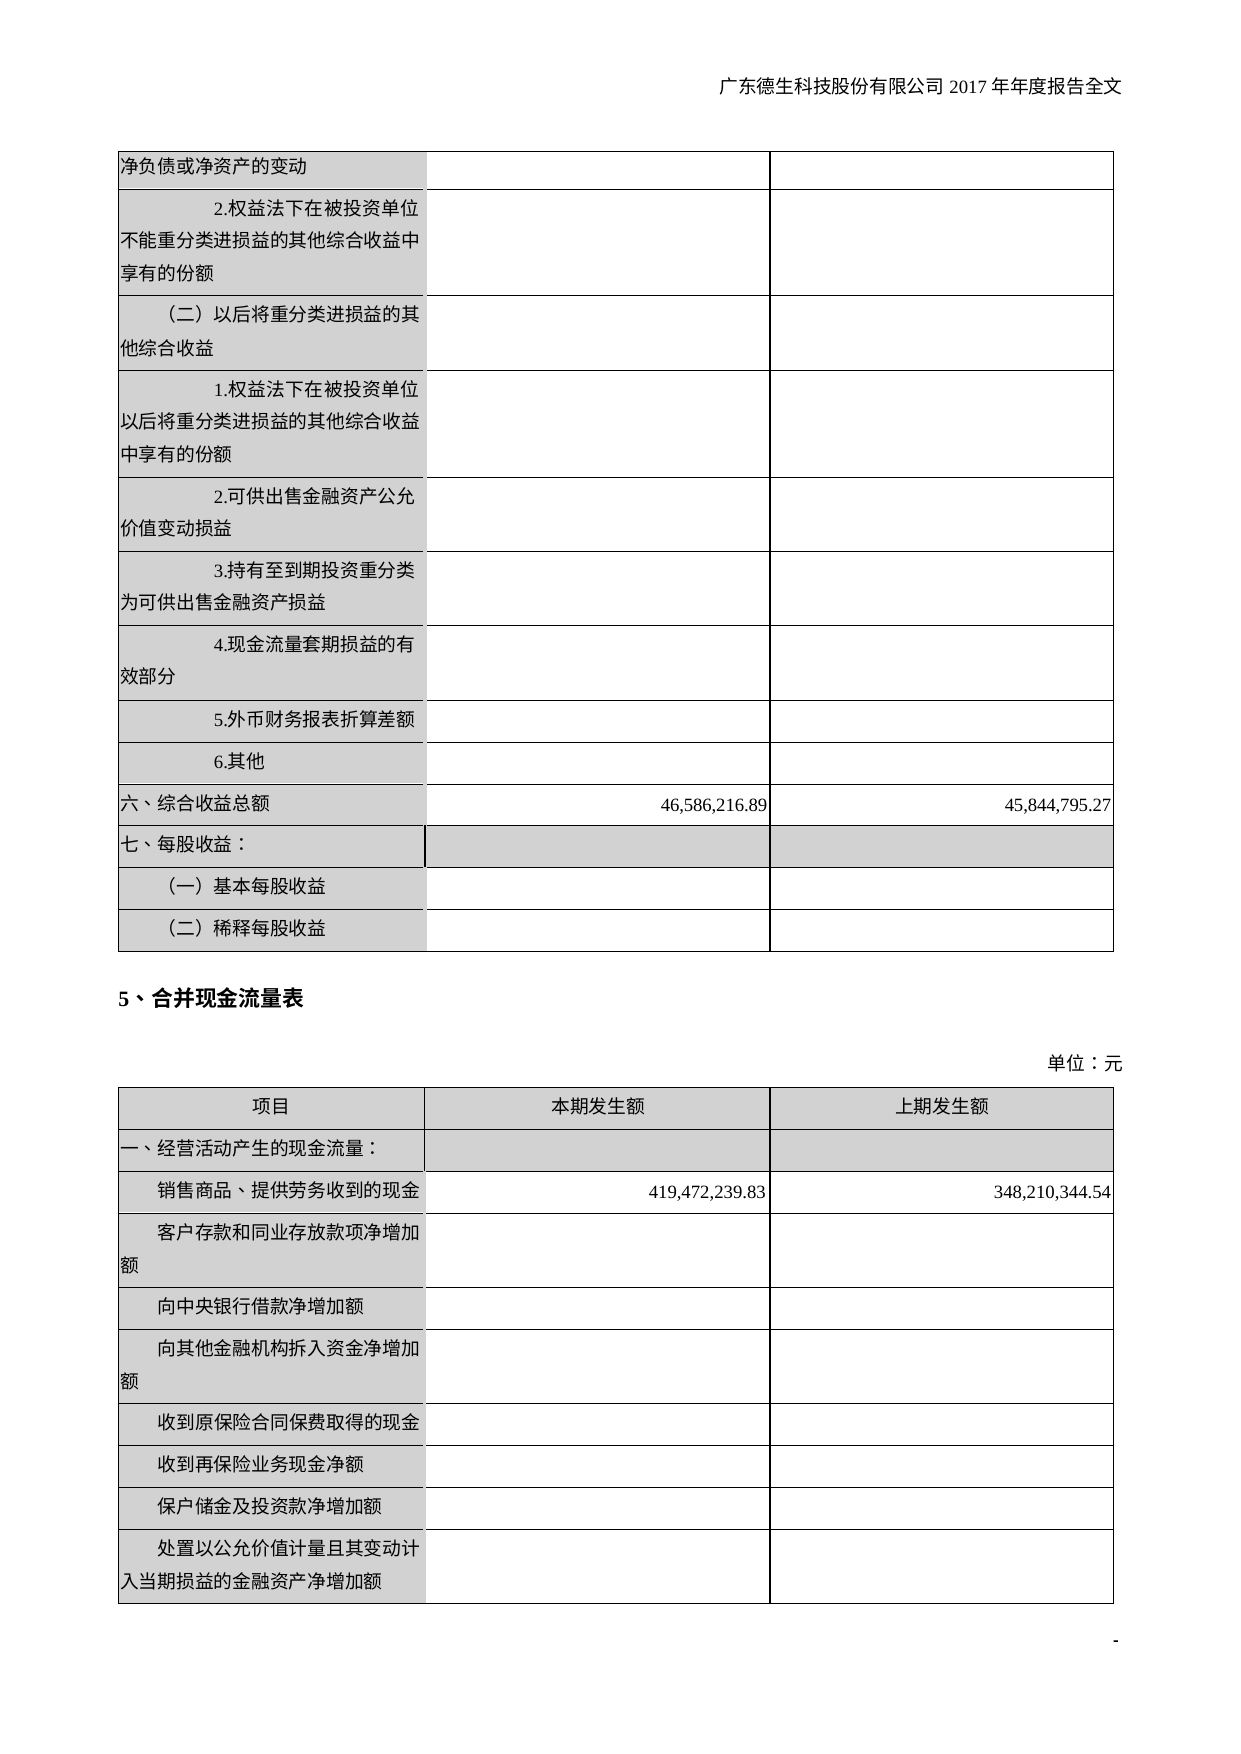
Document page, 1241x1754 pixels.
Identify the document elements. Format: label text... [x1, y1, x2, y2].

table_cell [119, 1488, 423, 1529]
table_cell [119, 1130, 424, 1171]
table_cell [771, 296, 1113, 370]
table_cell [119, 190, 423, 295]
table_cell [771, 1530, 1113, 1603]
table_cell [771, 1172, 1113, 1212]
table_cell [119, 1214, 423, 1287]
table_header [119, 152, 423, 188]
text 单位：元 [102, 1050, 1122, 1076]
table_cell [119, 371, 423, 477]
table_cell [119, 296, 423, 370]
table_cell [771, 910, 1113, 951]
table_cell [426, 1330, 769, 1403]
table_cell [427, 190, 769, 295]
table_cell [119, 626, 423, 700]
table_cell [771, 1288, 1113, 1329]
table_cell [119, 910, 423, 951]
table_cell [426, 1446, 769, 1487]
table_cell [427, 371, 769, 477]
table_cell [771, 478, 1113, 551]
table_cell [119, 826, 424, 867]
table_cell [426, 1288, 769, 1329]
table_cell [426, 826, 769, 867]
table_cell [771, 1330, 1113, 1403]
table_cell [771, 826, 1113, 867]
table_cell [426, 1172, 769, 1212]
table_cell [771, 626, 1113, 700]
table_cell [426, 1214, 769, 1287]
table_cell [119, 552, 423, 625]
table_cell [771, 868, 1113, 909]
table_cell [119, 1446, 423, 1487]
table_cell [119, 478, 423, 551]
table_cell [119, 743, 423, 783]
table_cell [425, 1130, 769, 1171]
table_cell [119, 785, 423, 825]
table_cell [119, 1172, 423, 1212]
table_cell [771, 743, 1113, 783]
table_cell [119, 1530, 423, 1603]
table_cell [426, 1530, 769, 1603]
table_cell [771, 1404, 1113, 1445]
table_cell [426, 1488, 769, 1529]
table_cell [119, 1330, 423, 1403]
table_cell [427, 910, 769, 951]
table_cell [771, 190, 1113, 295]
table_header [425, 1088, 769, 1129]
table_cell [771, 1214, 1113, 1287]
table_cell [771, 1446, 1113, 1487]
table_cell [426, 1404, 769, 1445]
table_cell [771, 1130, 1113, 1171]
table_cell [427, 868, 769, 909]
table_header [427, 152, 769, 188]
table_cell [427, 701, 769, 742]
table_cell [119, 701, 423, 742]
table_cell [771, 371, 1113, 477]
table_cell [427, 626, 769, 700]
text 5、合并现金流量表 [118, 983, 1138, 1013]
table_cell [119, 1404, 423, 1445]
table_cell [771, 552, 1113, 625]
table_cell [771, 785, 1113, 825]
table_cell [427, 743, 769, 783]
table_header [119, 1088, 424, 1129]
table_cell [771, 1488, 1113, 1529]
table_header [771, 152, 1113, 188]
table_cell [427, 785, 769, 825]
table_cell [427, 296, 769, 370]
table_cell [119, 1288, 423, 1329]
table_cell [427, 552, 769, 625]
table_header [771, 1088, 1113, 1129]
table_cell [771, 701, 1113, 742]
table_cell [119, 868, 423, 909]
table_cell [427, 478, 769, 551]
